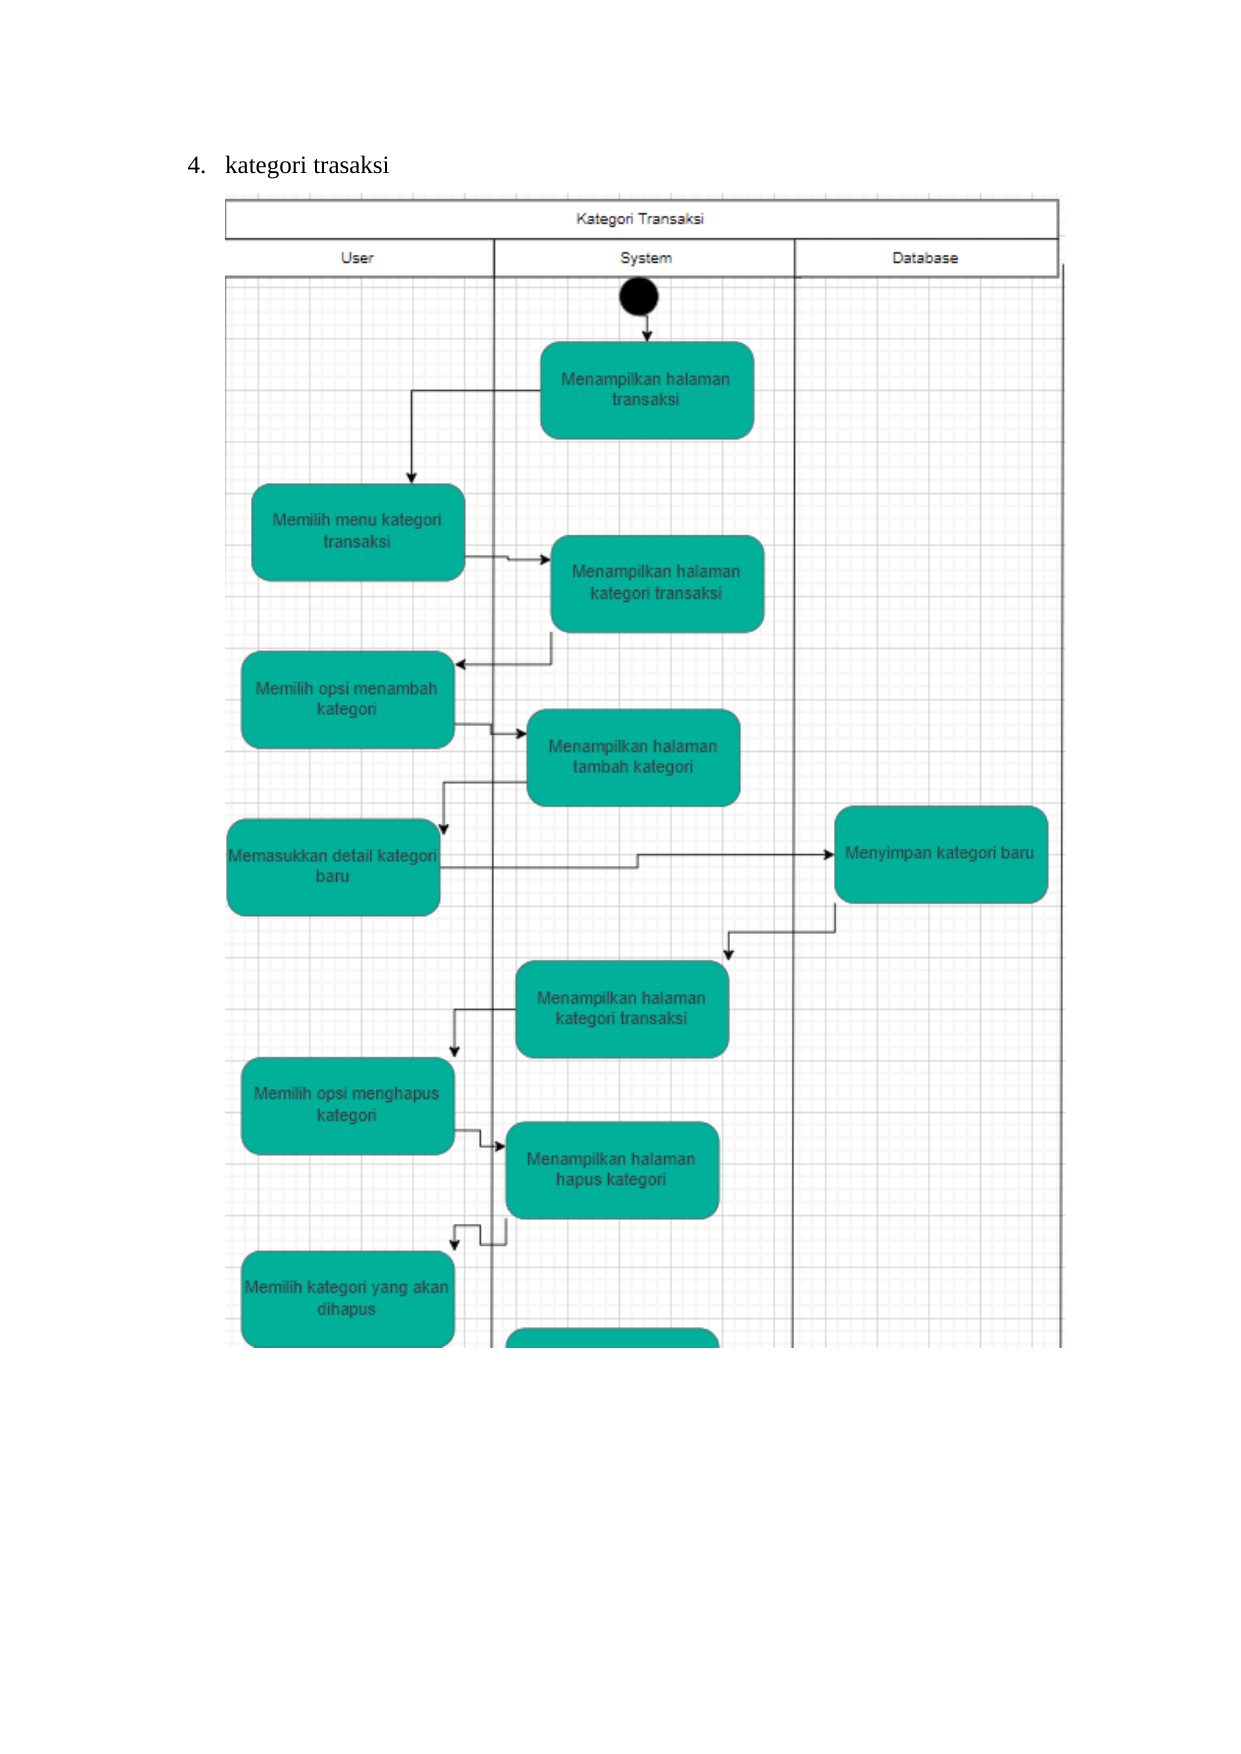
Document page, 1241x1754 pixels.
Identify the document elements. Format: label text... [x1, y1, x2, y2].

picture [225, 193, 1066, 1348]
list kategori trasaksi [187, 150, 1090, 179]
